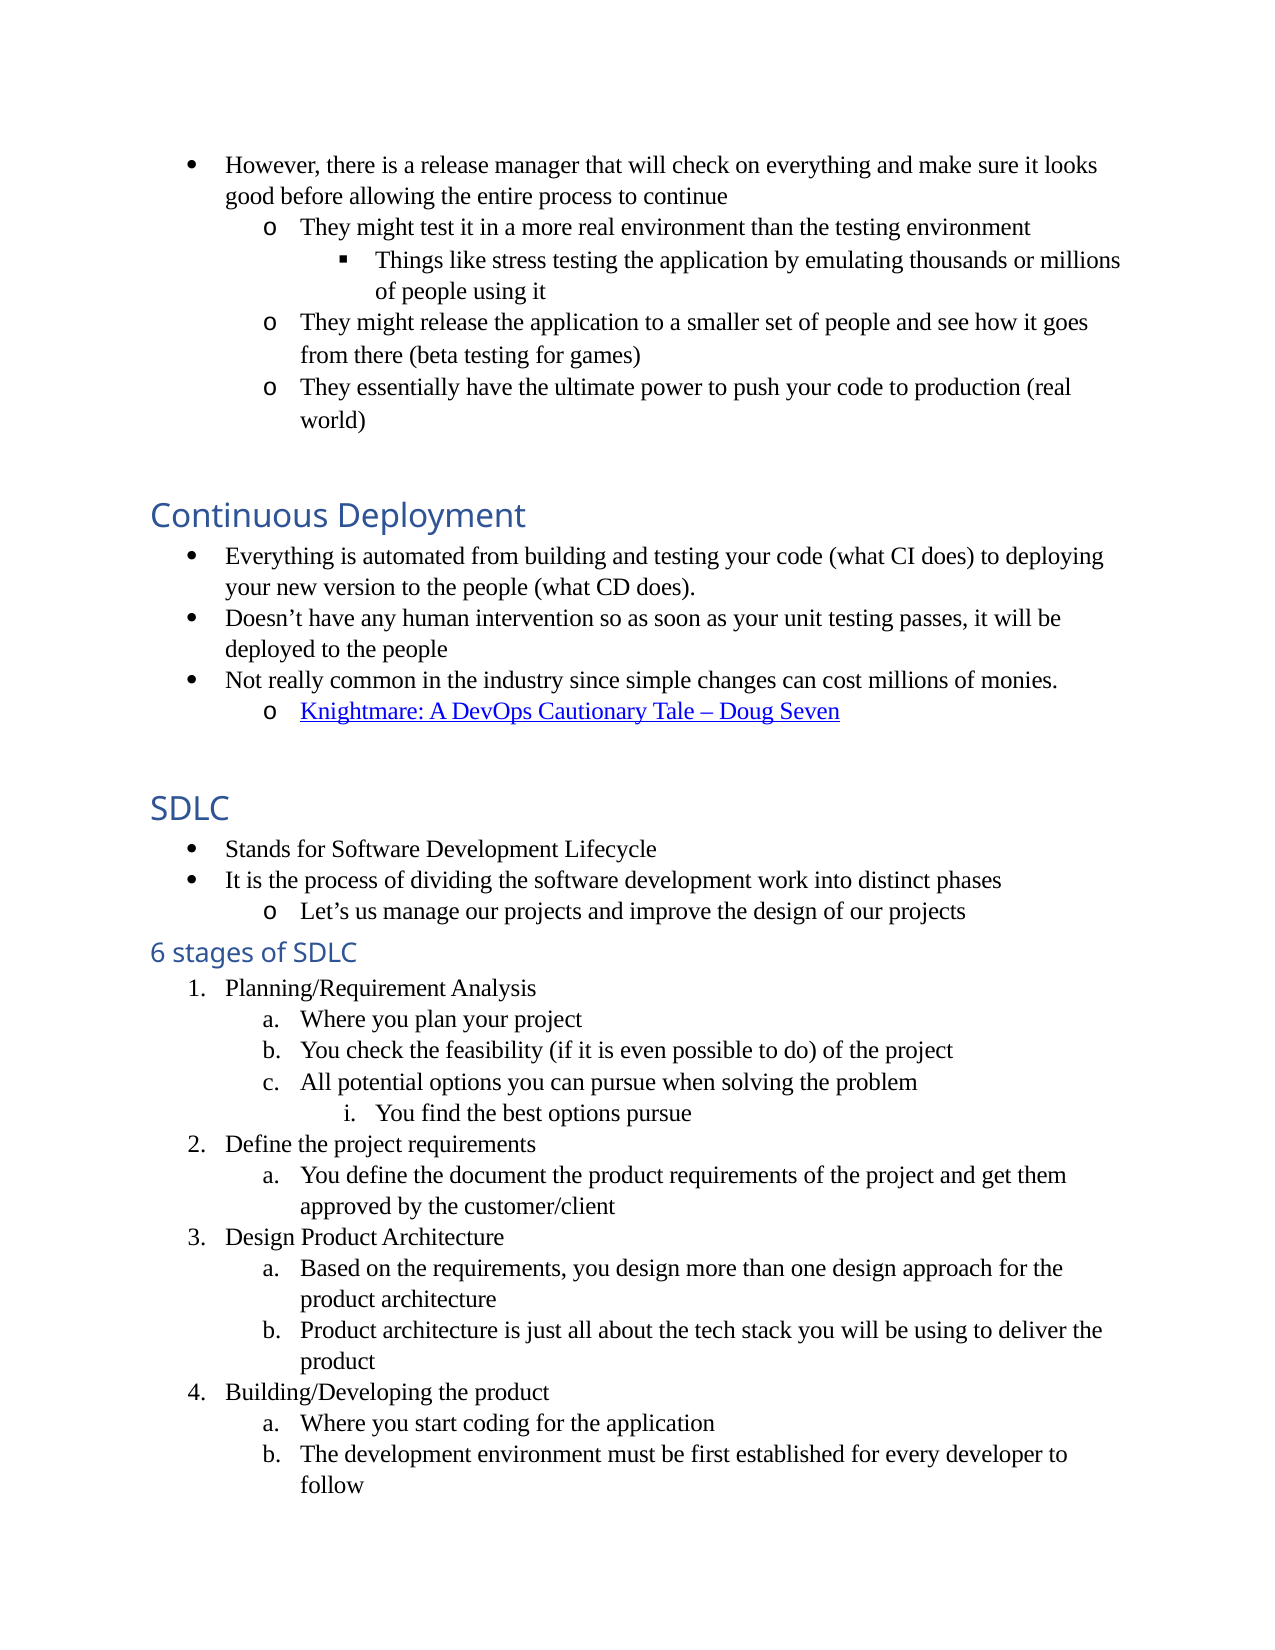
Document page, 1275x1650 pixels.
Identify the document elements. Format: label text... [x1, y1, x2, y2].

list Where you start coding for the application [262, 1408, 1125, 1437]
list Let’s us manage our projects and improve the design of our projects [262, 896, 1125, 927]
list Knightmare: A DevOps Cautionary Tale – Doug Seven [262, 696, 1125, 727]
subtitle Continuous Deployment [150, 492, 1125, 537]
list They might release the application to a smaller set of people and see how it goes from there (beta testing for games) [262, 307, 1125, 369]
list Planning/Requirement Analysis [187, 973, 1125, 1002]
list You check the feasibility (if it is even possible to do) of the project [262, 1036, 1125, 1064]
list Stands for Software Development Lifecycle [187, 834, 1125, 863]
list They essentially have the ultimate power to push your code to production (real world) [262, 372, 1125, 433]
list Not really common in the industry since simple changes can cost millions of monies. [187, 665, 1125, 694]
list Define the project requirements [187, 1129, 1125, 1157]
list Based on the requirements, you design more than one design approach for the product architecture [262, 1253, 1125, 1313]
list Building/Developing the product [187, 1377, 1125, 1406]
list It is the process of dividing the software development work into distinct phases [187, 865, 1125, 894]
subtitle 6 stages of SDLC [150, 934, 1125, 971]
list Things like stress testing the application by emulating thousands or millions of people using it [337, 245, 1125, 305]
list The development environment must be first established for every developer to follow [262, 1439, 1125, 1499]
list You define the document the product requirements of the project and get them approved by the customer/client [262, 1160, 1125, 1219]
subtitle SDLC [150, 785, 1125, 831]
list However, there is a release manager that will check on everything and make sure it looks good before allowing the entire process to continue [187, 150, 1125, 210]
list Doesn’t have any human intervention so as soon as your unit testing passes, it will be deployed to the people [187, 603, 1125, 663]
list Where you plan your project [262, 1004, 1125, 1033]
list They might test it in a more real environment than the testing environment [262, 212, 1125, 243]
list Product architecture is just all about the tech stack you will be using to deliver the product [262, 1315, 1125, 1375]
list Everything is automated from building and testing your code (what CI does) to deploying your new version to the people (what CD does). [187, 541, 1125, 601]
list You find the best options pursue [356, 1098, 1125, 1126]
list All potential options you can pursue when solving the problem [262, 1067, 1125, 1095]
list Design Product Architecture [187, 1222, 1125, 1251]
